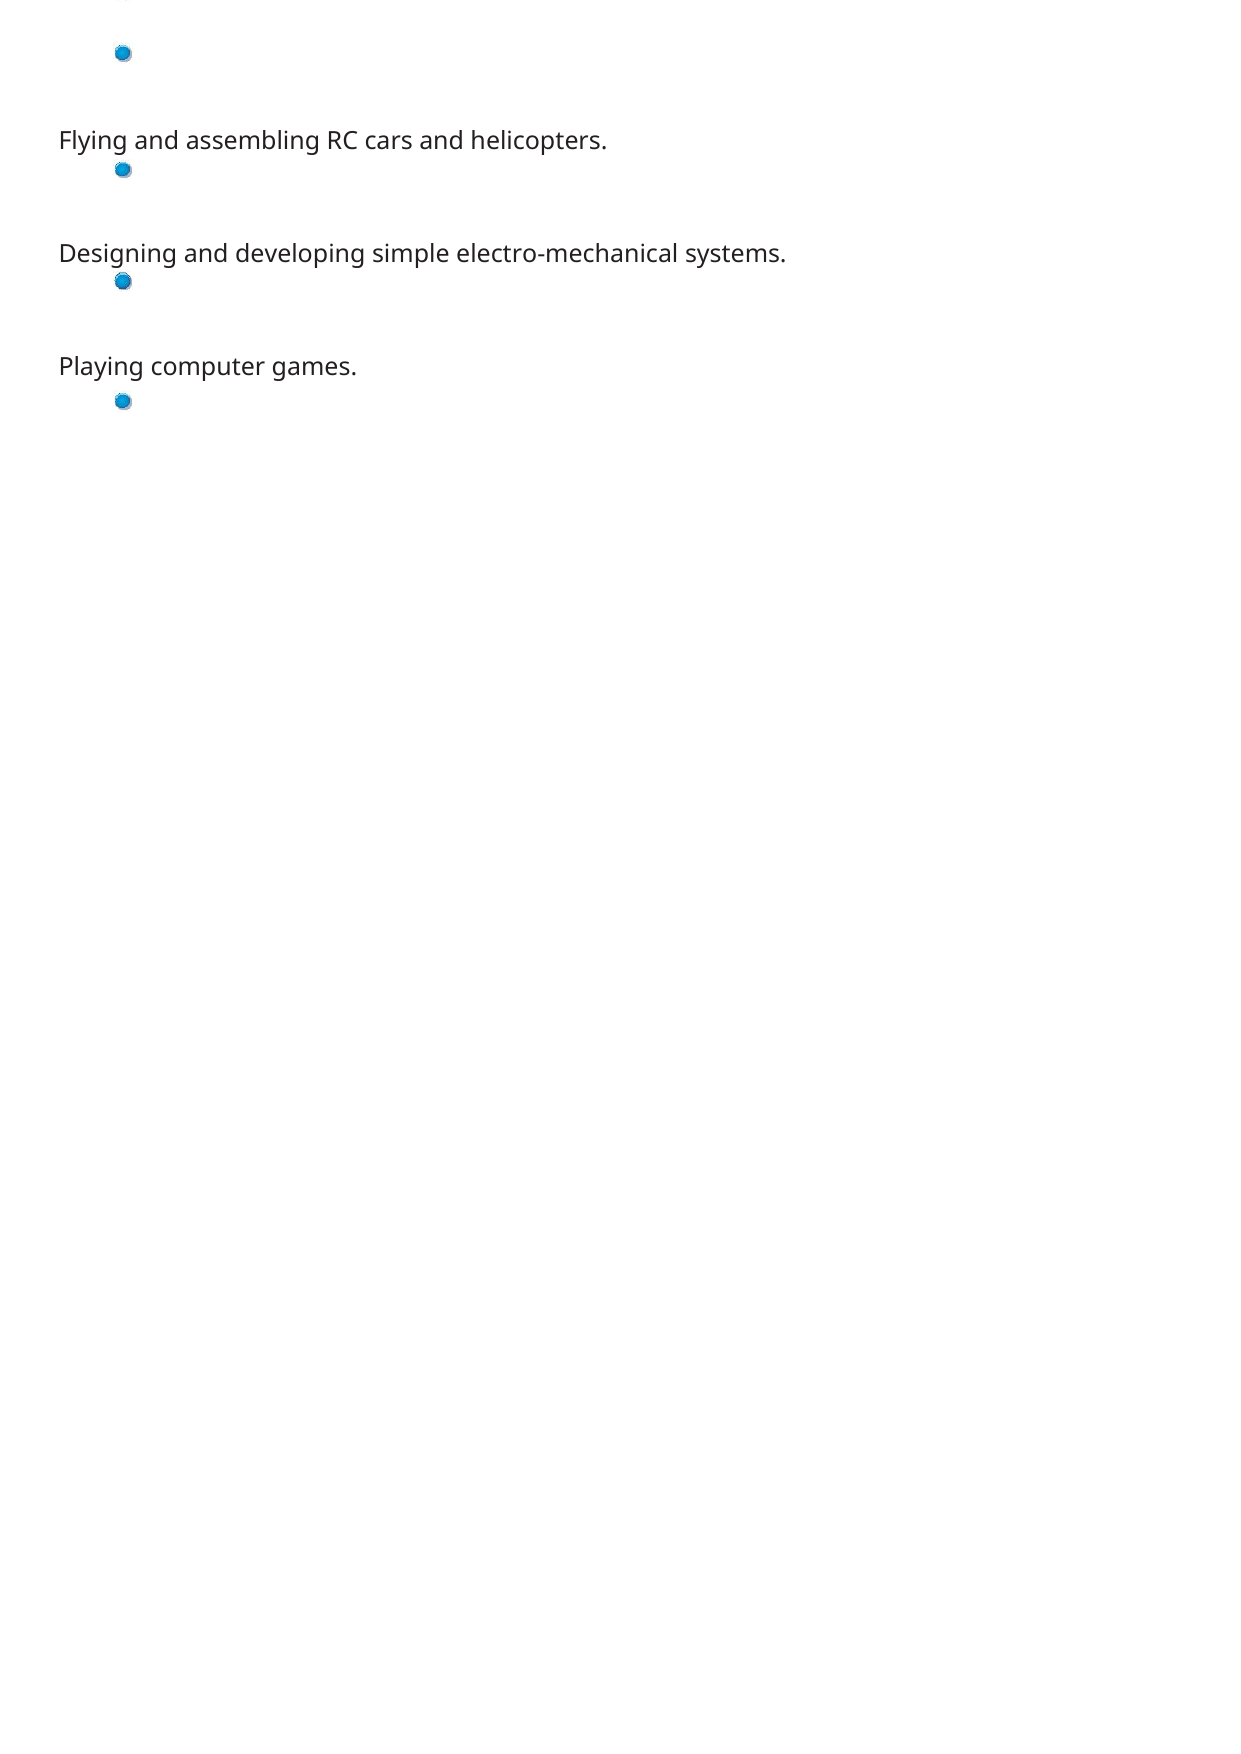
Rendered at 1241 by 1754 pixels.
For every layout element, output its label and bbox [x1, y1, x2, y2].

picture [112, 159, 134, 180]
picture [112, 271, 134, 292]
picture [112, 42, 134, 64]
picture [112, 390, 134, 412]
